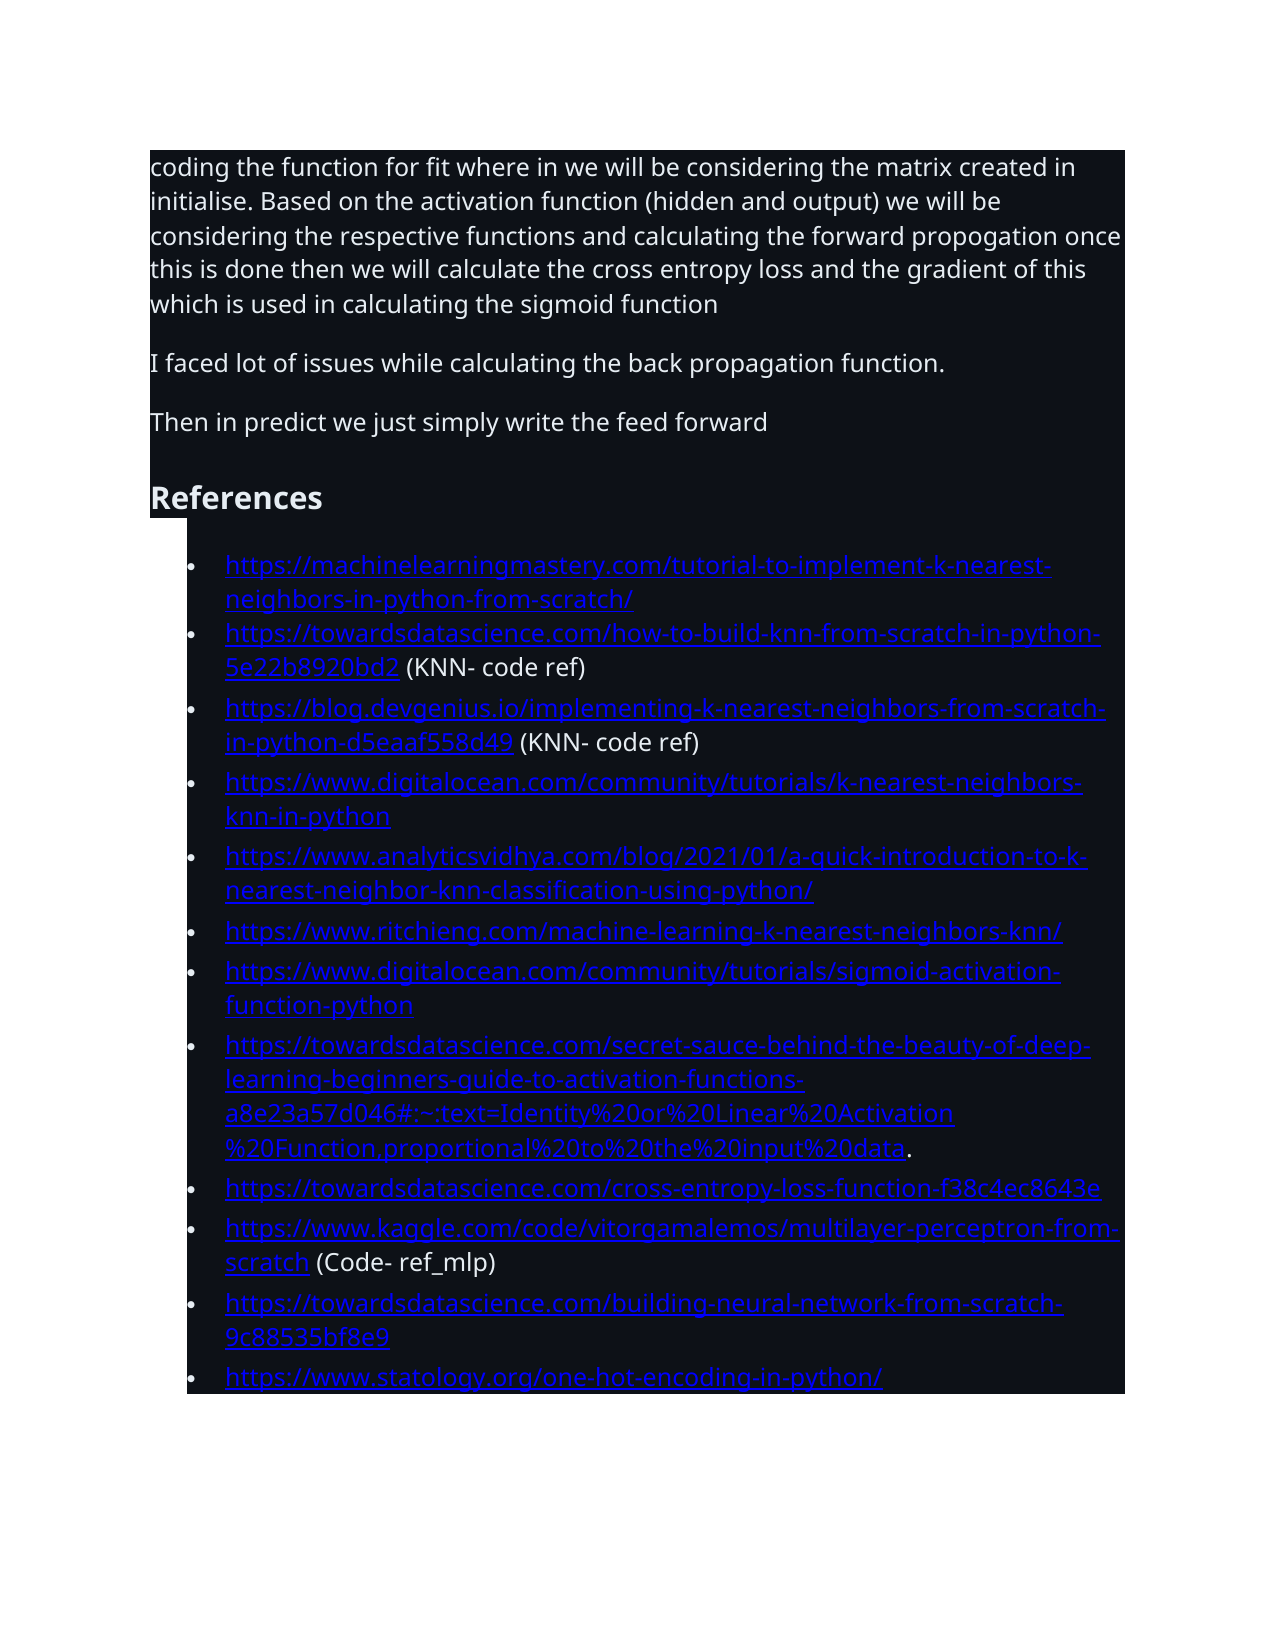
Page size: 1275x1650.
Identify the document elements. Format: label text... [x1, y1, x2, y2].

list https://www.ritchieng.com/machine-learning-k-nearest-neighbors-knn/ [187, 913, 1125, 947]
list https://www.digitalocean.com/community/tutorials/sigmoid-activation-function-python [187, 954, 1125, 1022]
text I faced lot of issues while calculating the back propagation function. [150, 345, 1125, 379]
list https://www.kaggle.com/code/vitorgamalemos/multilayer-perceptron-from-scratch (Code- ref_mlp) [187, 1211, 1125, 1279]
list https://towardsdatascience.com/cross-entropy-loss-function-f38c4ec8643e [187, 1171, 1125, 1204]
list https://www.digitalocean.com/community/tutorials/k-nearest-neighbors-knn-in-python [187, 764, 1125, 833]
list https://towardsdatascience.com/building-neural-network-from-scratch-9c88535bf8e9 [187, 1285, 1125, 1353]
list https://www.statology.org/one-hot-encoding-in-python/ [187, 1359, 1125, 1394]
list https://towardsdatascience.com/secret-sauce-behind-the-beauty-of-deep-learning-beginners-guide-to-activation-functions-a8e23a57d046#:~:text=Identity%20or%20Linear%20Activation%20Function,proportional%20to%20the%20input%20data. [187, 1028, 1125, 1164]
list https://towardsdatascience.com/how-to-build-knn-from-scratch-in-python-5e22b8920bd2 (KNN- code ref) [187, 616, 1125, 684]
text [150, 150, 1125, 320]
list https://blog.devgenius.io/implementing-k-nearest-neighbors-from-scratch-in-python-d5eaaf558d49 (KNN- code ref) [187, 690, 1125, 758]
text References [150, 476, 1125, 518]
text Then in predict we just simply write the feed forward [150, 404, 1125, 438]
list https://www.analyticsvidhya.com/blog/2021/01/a-quick-introduction-to-k-nearest-neighbor-knn-classification-using-python/ [187, 839, 1125, 907]
list https://machinelearningmastery.com/tutorial-to-implement-k-nearest-neighbors-in-python-from-scratch/ [187, 548, 1125, 616]
